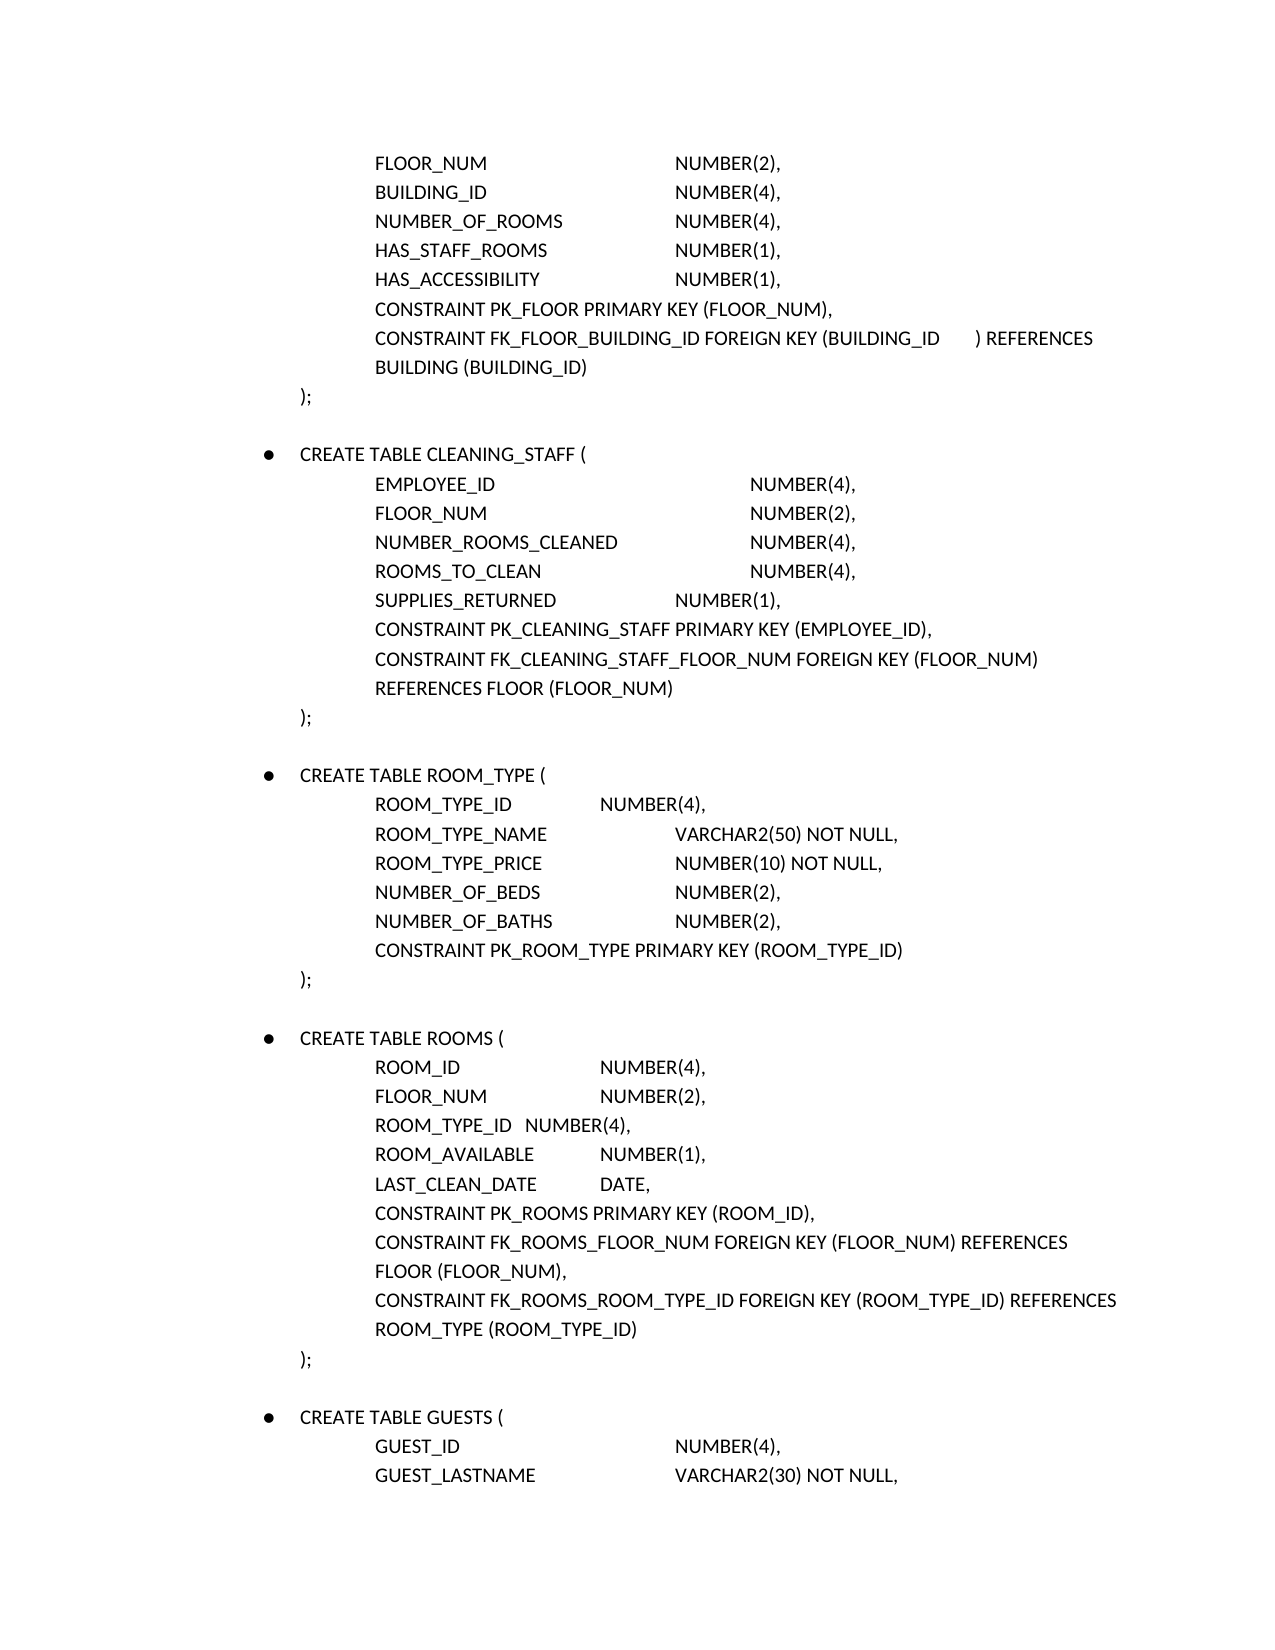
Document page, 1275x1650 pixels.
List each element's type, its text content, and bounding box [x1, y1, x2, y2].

text NUMBER_OF_ROOMS NUMBER(4), [375, 208, 1125, 234]
text ROOM_TYPE_PRICE NUMBER(10) NOT NULL, [375, 850, 1125, 875]
text EMPLOYEE_ID NUMBER(4), [375, 471, 1125, 496]
text NUMBER_OF_BEDS NUMBER(2), [375, 879, 1125, 904]
text ); [300, 1346, 1125, 1371]
text FLOOR_NUM NUMBER(2), [300, 1083, 1125, 1109]
text GUEST_ID NUMBER(4), [375, 1433, 1125, 1459]
text ROOM_AVAILABLE NUMBER(1), [300, 1142, 1125, 1167]
text CONSTRAINT PK_CLEANING_STAFF PRIMARY KEY (EMPLOYEE_ID), [375, 617, 1125, 642]
list CREATE TABLE GUESTS ( [262, 1404, 1125, 1429]
text HAS_ACCESSIBILITY NUMBER(1), [375, 267, 1125, 292]
text SUPPLIES_RETURNED NUMBER(1), [375, 587, 1125, 613]
text CONSTRAINT PK_ROOMS PRIMARY KEY (ROOM_ID), [375, 1200, 1125, 1225]
text ROOMS_TO_CLEAN NUMBER(4), [375, 558, 1125, 584]
text NUMBER_OF_BATHS NUMBER(2), [375, 908, 1125, 934]
list CREATE TABLE ROOMS ( [262, 1025, 1125, 1050]
text ROOM_TYPE_ID NUMBER(4), [375, 792, 1125, 817]
text FLOOR_NUM NUMBER(2), [375, 150, 1125, 175]
list CREATE TABLE ROOM_TYPE ( [262, 762, 1125, 788]
text NUMBER_ROOMS_CLEANED NUMBER(4), [375, 529, 1125, 554]
text ROOM_TYPE_NAME VARCHAR2(50) NOT NULL, [375, 821, 1125, 846]
text CONSTRAINT PK_ROOM_TYPE PRIMARY KEY (ROOM_TYPE_ID) [375, 937, 1125, 963]
text ROOM_TYPE_ID NUMBER(4), [300, 1112, 1125, 1138]
text CONSTRAINT PK_FLOOR PRIMARY KEY (FLOOR_NUM), [375, 296, 1125, 321]
text ); [225, 383, 1125, 409]
text CONSTRAINT FK_ROOMS_ROOM_TYPE_ID FOREIGN KEY (ROOM_TYPE_ID) REFERENCES ROOM_TYPE (ROOM_TYPE_ID) [375, 1287, 1125, 1342]
text GUEST_LASTNAME VARCHAR2(30) NOT NULL, [375, 1462, 1125, 1488]
text ); [150, 967, 1125, 992]
text LAST_CLEAN_DATE DATE, [300, 1171, 1125, 1196]
text ); [150, 704, 1125, 729]
text CONSTRAINT FK_ROOMS_FLOOR_NUM FOREIGN KEY (FLOOR_NUM) REFERENCES FLOOR (FLOOR_NUM), [375, 1229, 1125, 1284]
text FLOOR_NUM NUMBER(2), [375, 500, 1125, 525]
text HAS_STAFF_ROOMS NUMBER(1), [375, 237, 1125, 263]
text ROOM_ID NUMBER(4), [300, 1054, 1125, 1079]
text BUILDING_ID NUMBER(4), [375, 179, 1125, 204]
text CONSTRAINT FK_CLEANING_STAFF_FLOOR_NUM FOREIGN KEY (FLOOR_NUM) REFERENCES FLOOR (FLOOR_NUM) [375, 646, 1125, 700]
list CREATE TABLE CLEANING_STAFF ( [262, 442, 1125, 467]
text CONSTRAINT FK_FLOOR_BUILDING_ID FOREIGN KEY (BUILDING_ID ) REFERENCES BUILDING (BUILDING_ID) [375, 325, 1125, 379]
